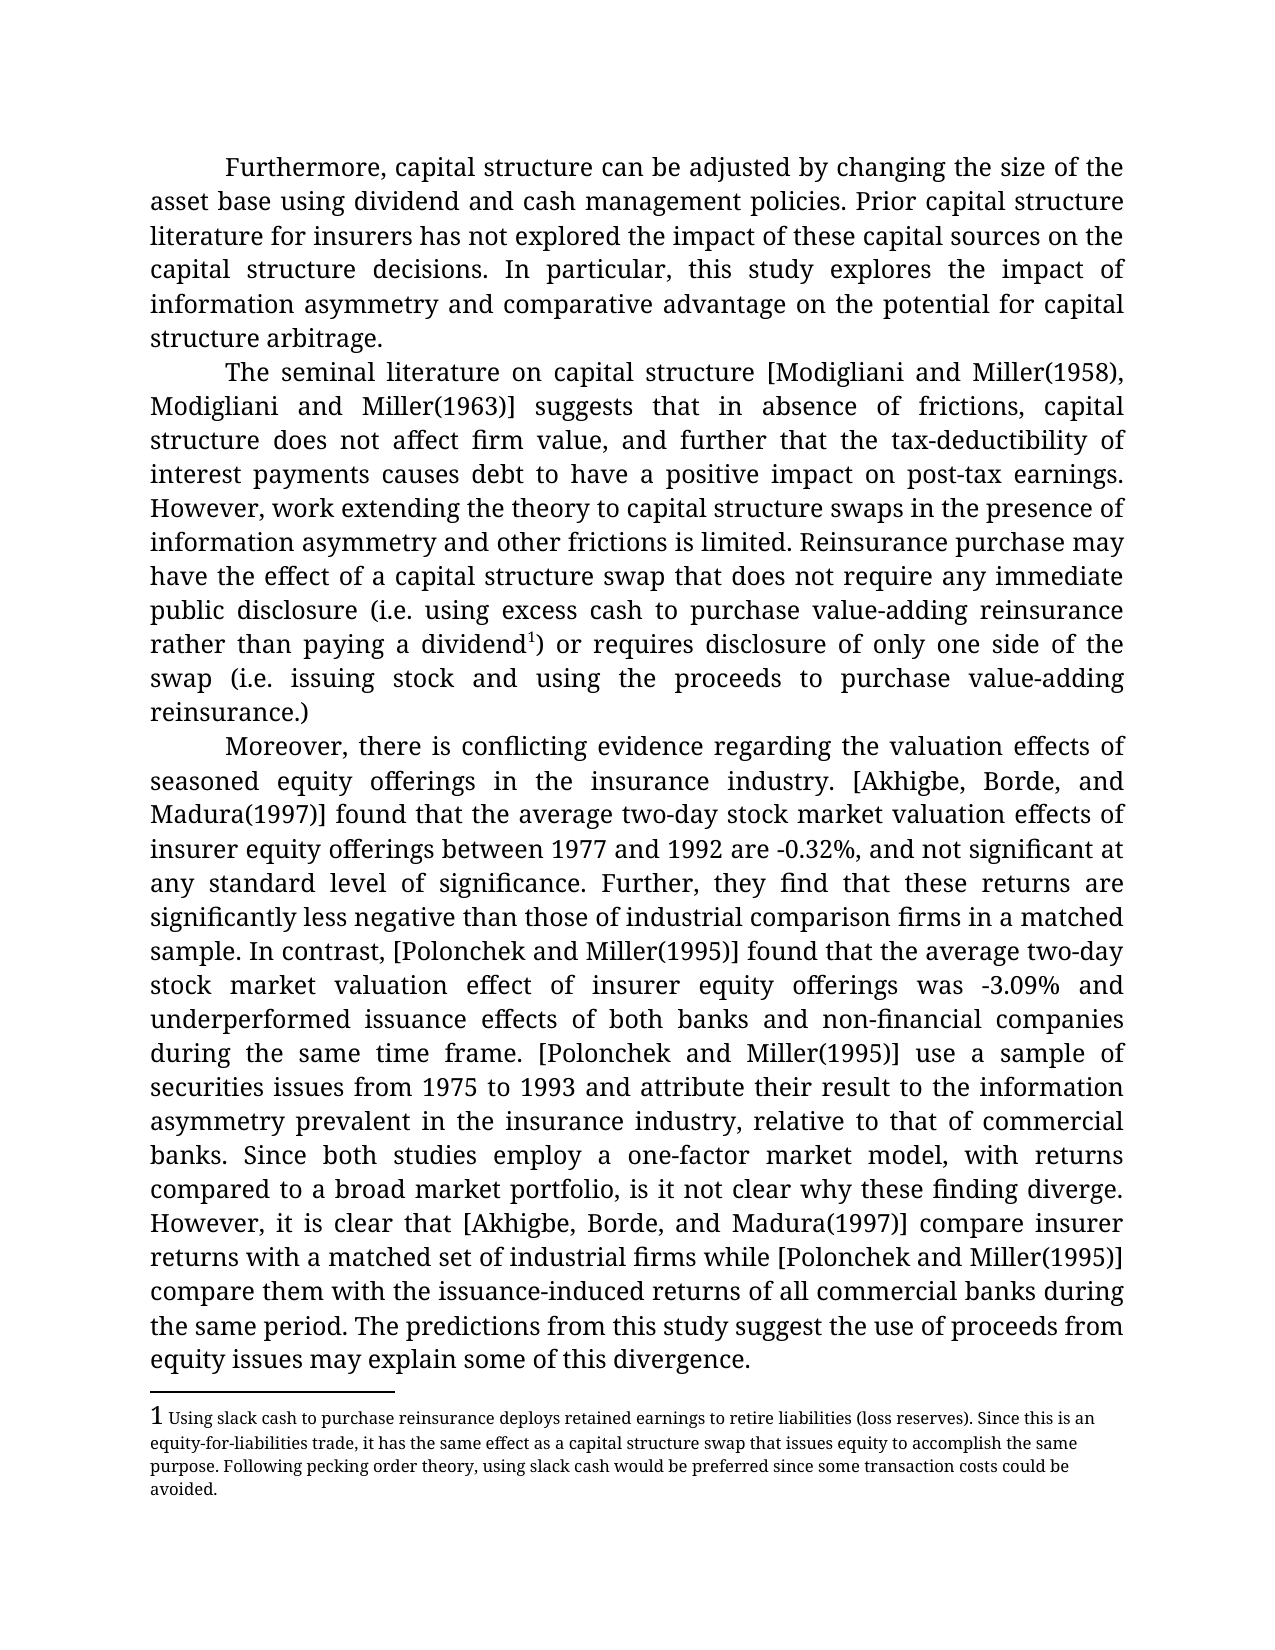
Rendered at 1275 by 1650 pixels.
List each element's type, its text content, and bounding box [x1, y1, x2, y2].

text The seminal literature on capital structure [Modigliani and Miller(1958), Modigliani and Miller(1963)] suggests that in absence of frictions, capital structure does not affect firm value, and further that the tax-deductibility of interest payments causes debt to have a positive impact on post-tax earnings. However, work extending the theory to capital structure swaps in the presence of information asymmetry and other frictions is limited. Reinsurance purchase may have the effect of a capital structure swap that does not require any immediate public disclosure (i.e. using excess cash to purchase value-adding reinsurance rather than paying a dividend) or requires disclosure of only one side of the swap (i.e. issuing stock and using the proceeds to purchase value-adding reinsurance.) [150, 354, 1125, 729]
text Moreover, there is conflicting evidence regarding the valuation effects of seasoned equity offerings in the insurance industry. [Akhigbe, Borde, and Madura(1997)] found that the average two-day stock market valuation effects of insurer equity offerings between 1977 and 1992 are -0.32%, and not significant at any standard level of significance. Further, they find that these returns are significantly less negative than those of industrial comparison firms in a matched sample. In contrast, [Polonchek and Miller(1995)] found that the average two-day stock market valuation effect of insurer equity offerings was -3.09% and underperformed issuance effects of both banks and non-financial companies during the same time frame. [Polonchek and Miller(1995)] use a sample of securities issues from 1975 to 1993 and attribute their result to the information asymmetry prevalent in the insurance industry, relative to that of commercial banks. Since both studies employ a one-factor market model, with returns compared to a broad market portfolio, is it not clear why these finding diverge. However, it is clear that [Akhigbe, Borde, and Madura(1997)] compare insurer returns with a matched set of industrial firms while [Polonchek and Miller(1995)] compare them with the issuance-induced returns of all commercial banks during the same period. The predictions from this study suggest the use of proceeds from equity issues may explain some of this divergence. [150, 729, 1125, 1376]
text Furthermore, capital structure can be adjusted by changing the size of the asset base using dividend and cash management policies. Prior capital structure literature for insurers has not explored the impact of these capital sources on the capital structure decisions. In particular, this study explores the impact of information asymmetry and comparative advantage on the potential for capital structure arbitrage. [150, 150, 1125, 354]
